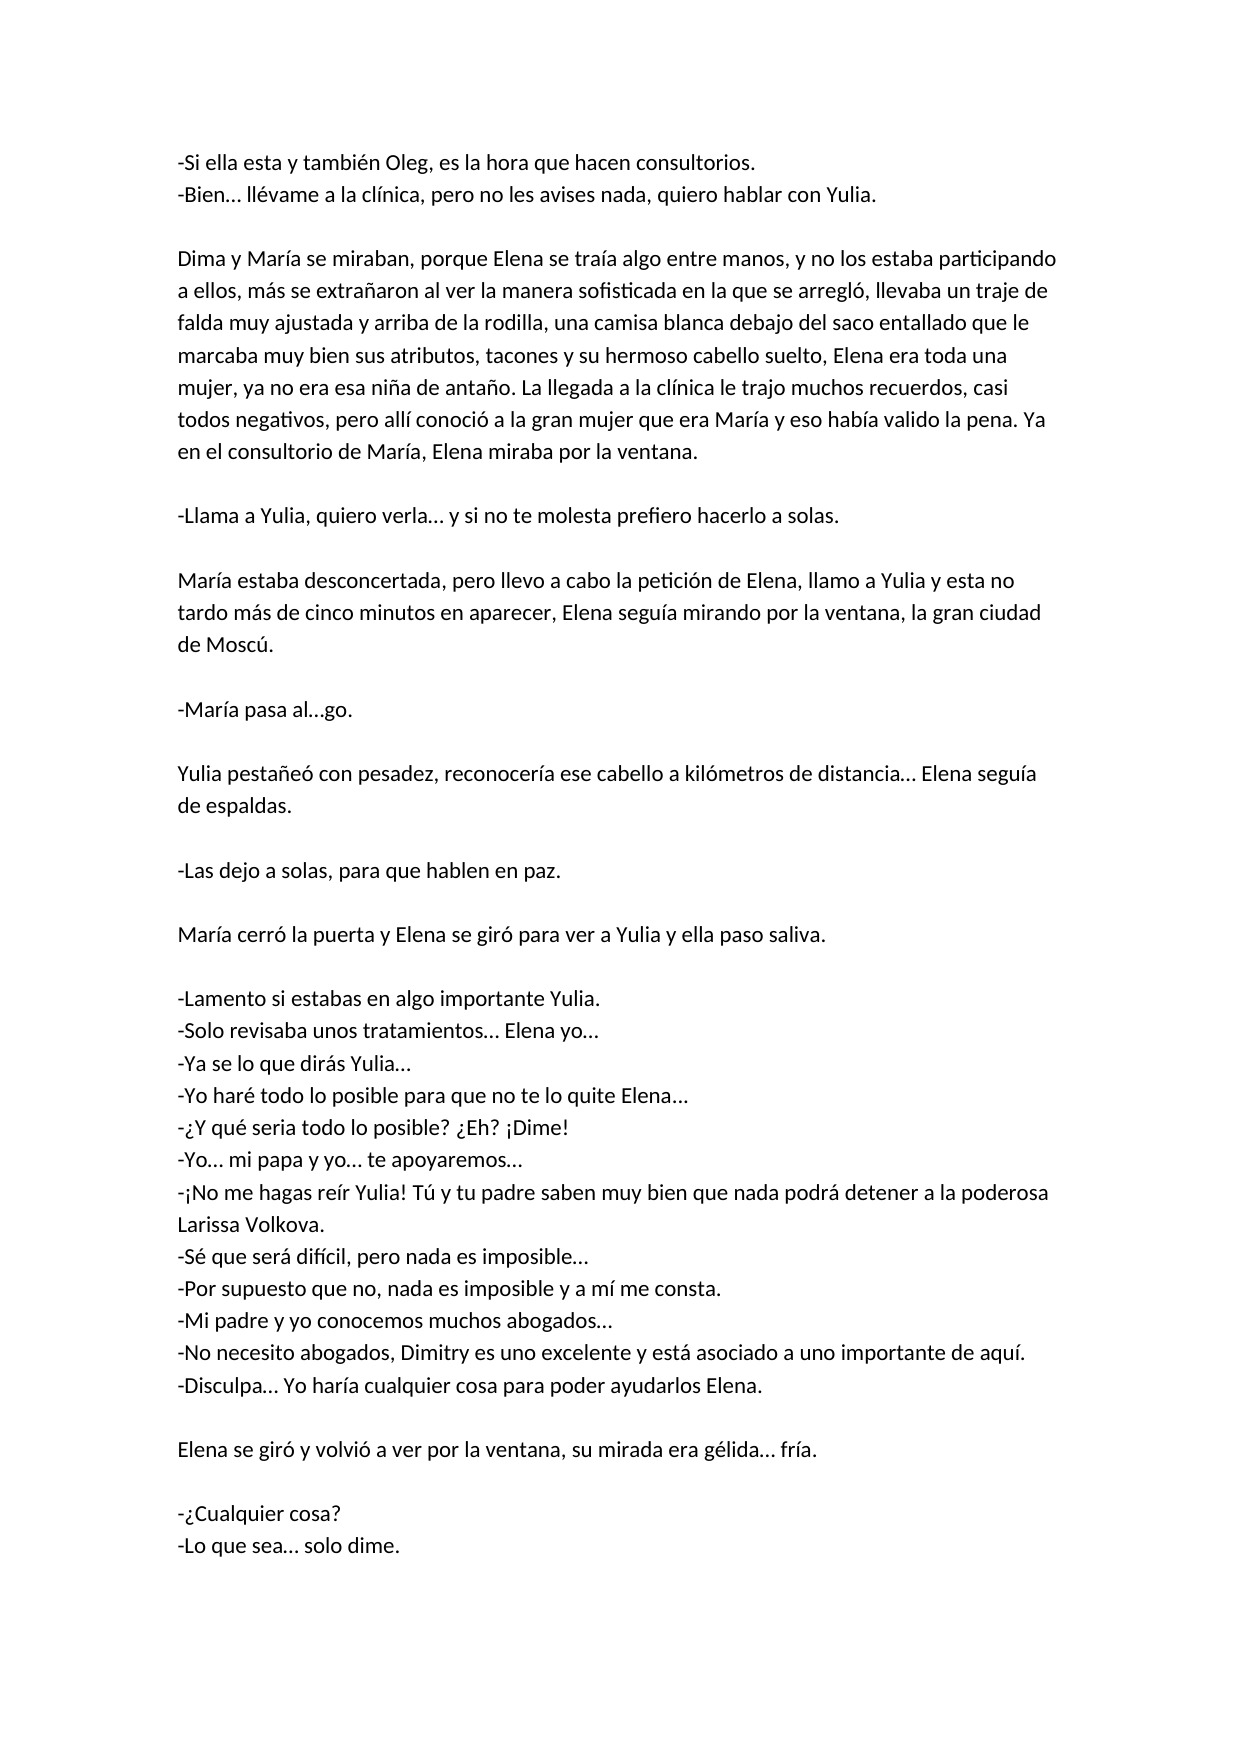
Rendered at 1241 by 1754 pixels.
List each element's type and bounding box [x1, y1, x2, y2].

text [177, 148, 1063, 1592]
